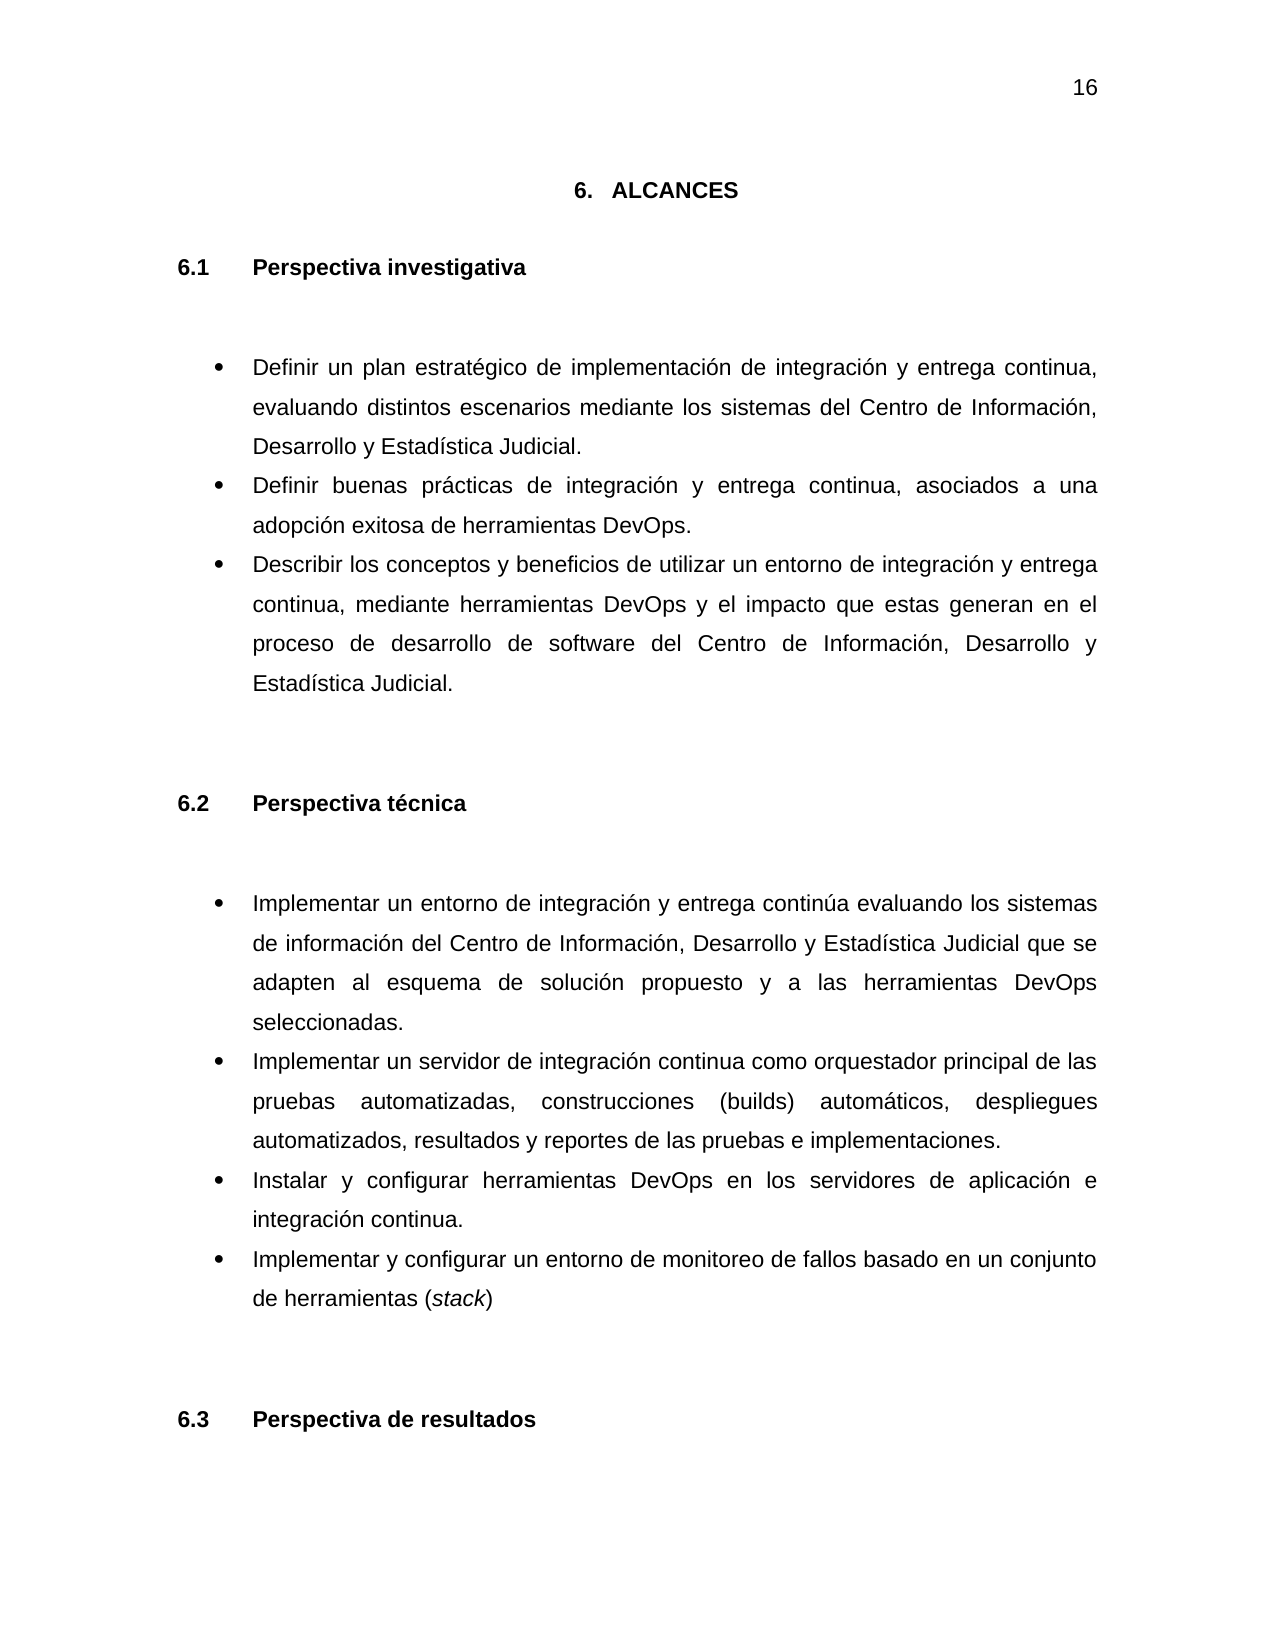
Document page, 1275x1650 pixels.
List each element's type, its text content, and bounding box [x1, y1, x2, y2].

list Definir un plan estratégico de implementación de integración y entrega continua, evaluando distintos escenarios mediante los sistemas del Centro de Información, Desarrollo y Estadística Judicial. [215, 354, 1098, 459]
list Implementar y configurar un entorno de monitoreo de fallos basado en un conjunto de herramientas (stack) [215, 1246, 1098, 1311]
list Describir los conceptos y beneficios de utilizar un entorno de integración y entrega continua, mediante herramientas DevOps y el impacto que estas generan en el proceso de desarrollo de software del Centro de Información, Desarrollo y Estadística Judicial. [215, 551, 1098, 696]
list Implementar un servidor de integración continua como orquestador principal de las pruebas automatizadas, construcciones (builds) automáticos, despliegues automatizados, resultados y reportes de las pruebas e implementaciones. [215, 1048, 1098, 1153]
list Definir buenas prácticas de integración y entrega continua, asociados a una adopción exitosa de herramientas DevOps. [215, 472, 1098, 538]
subtitle 6.1 Perspectiva investigativa [177, 254, 1098, 281]
subtitle 6.3 Perspectiva de resultados [177, 1406, 1098, 1432]
list Implementar un entorno de integración y entrega continúa evaluando los sistemas de información del Centro de Información, Desarrollo y Estadística Judicial que se adapten al esquema de solución propuesto y a las herramientas DevOps seleccionadas. [215, 890, 1098, 1035]
subtitle 6.2 Perspectiva técnica [177, 790, 1098, 817]
list Instalar y configurar herramientas DevOps en los servidores de aplicación e integración continua. [215, 1167, 1098, 1232]
subtitle ALCANCES [215, 177, 1098, 203]
